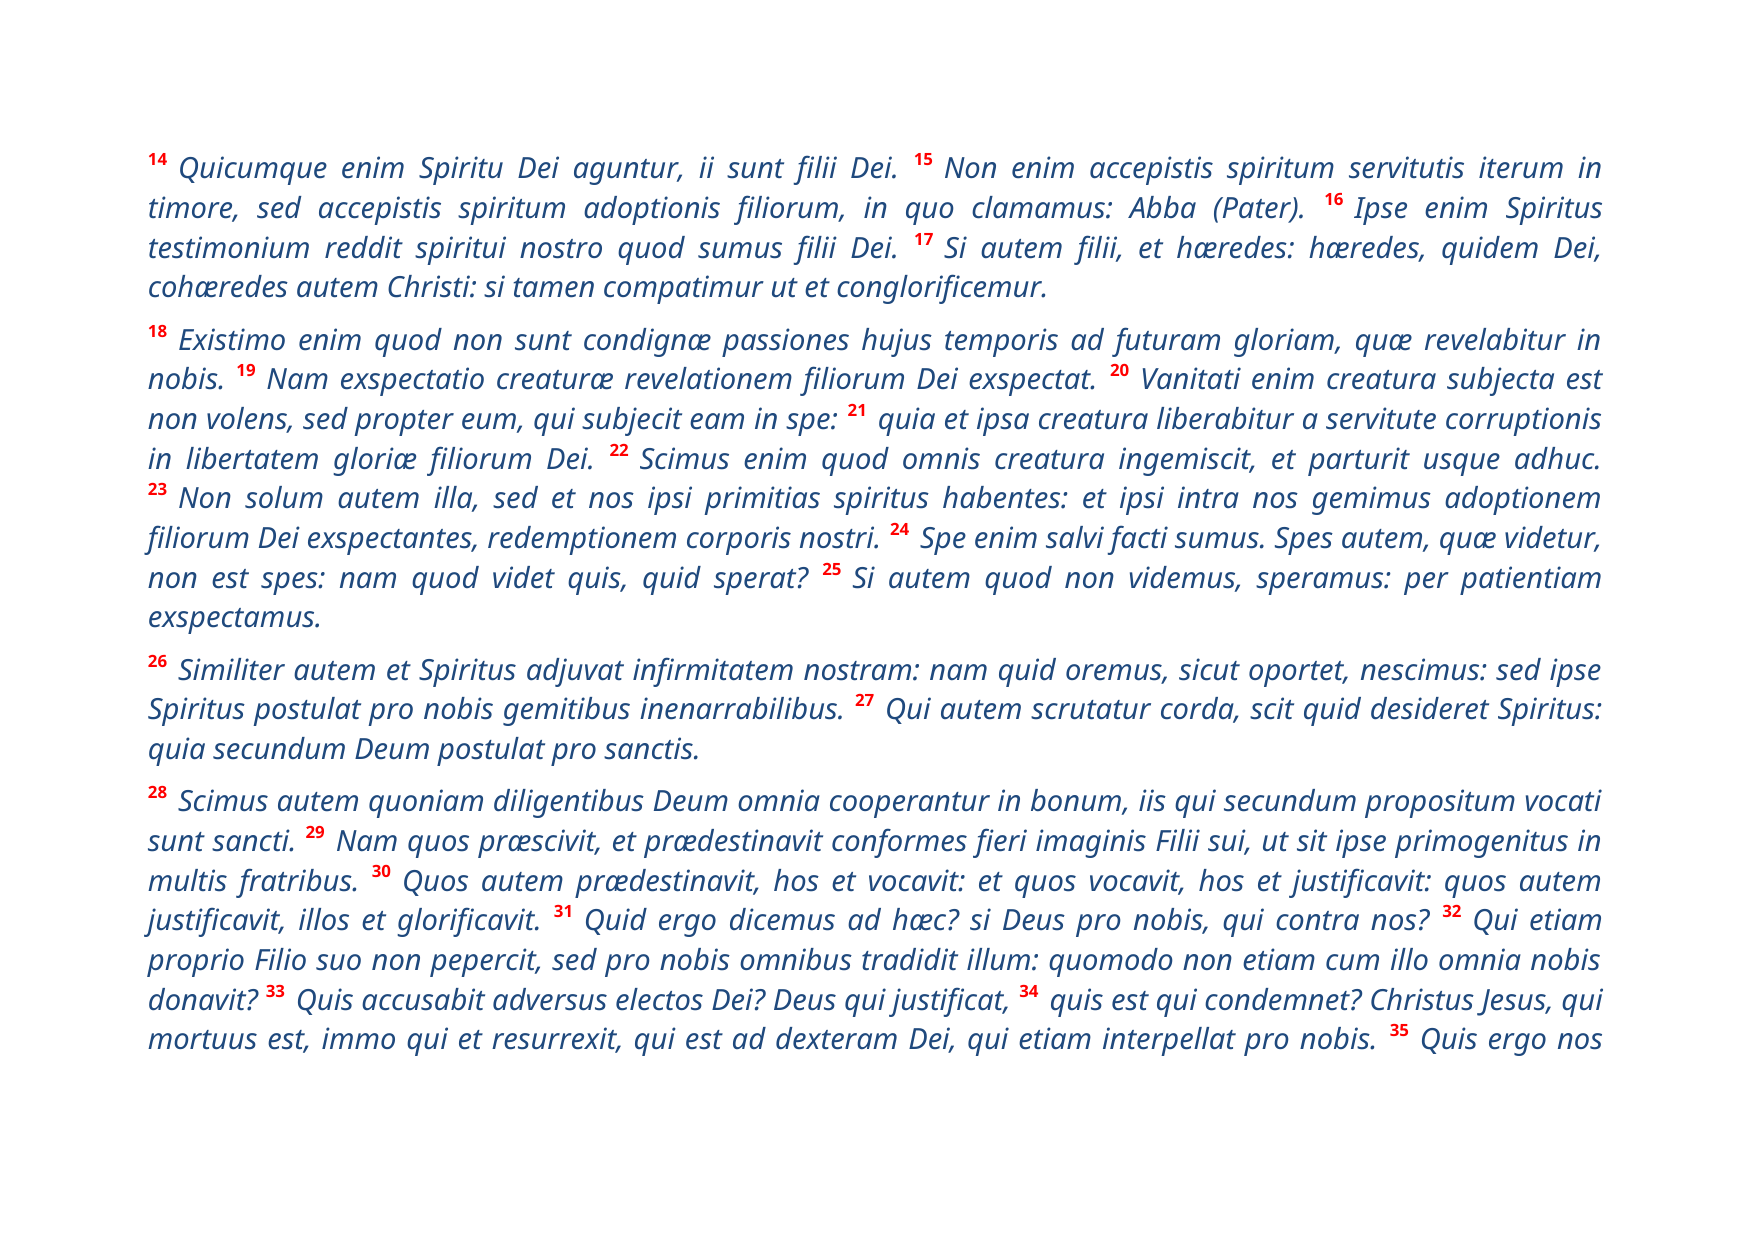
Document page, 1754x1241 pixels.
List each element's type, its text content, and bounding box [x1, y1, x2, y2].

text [148, 781, 1606, 1058]
text 18 Existimo enim quod non sunt condignæ passiones hujus temporis ad futuram gloriam, quæ revelabitur in nobis. 19 Nam exspectatio creaturæ revelationem filiorum Dei exspectat. 20 Vanitati enim creatura subjecta est non volens, sed propter eum, qui subjecit eam in spe: 21 quia et ipsa creatura liberabitur a servitute corruptionis in libertatem gloriæ filiorum Dei. 22 Scimus enim quod omnis creatura ingemiscit, et parturit usque adhuc. 23 Non solum autem illa, sed et nos ipsi primitias spiritus habentes: et ipsi intra nos gemimus adoptionem filiorum Dei exspectantes, redemptionem corporis nostri. 24 Spe enim salvi facti sumus. Spes autem, quæ videtur, non est spes: nam quod videt quis, quid sperat? 25 Si autem quod non videmus, speramus: per patientiam exspectamus. [148, 319, 1606, 636]
text 26 Similiter autem et Spiritus adjuvat infirmitatem nostram: nam quid oremus, sicut oportet, nescimus: sed ipse Spiritus postulat pro nobis gemitibus inenarrabilibus. 27 Qui autem scrutatur corda, scit quid desideret Spiritus: quia secundum Deum postulat pro sanctis. [148, 649, 1606, 768]
text 14 Quicumque enim Spiritu Dei aguntur, ii sunt filii Dei. 15 Non enim accepistis spiritum servitutis iterum in timore, sed accepistis spiritum adoptionis filiorum, in quo clamamus: Abba (Pater). 16 Ipse enim Spiritus testimonium reddit spiritui nostro quod sumus filii Dei. 17 Si autem filii, et hæredes: hæredes, quidem Dei, cohæredes autem Christi: si tamen compatimur ut et conglorificemur. [148, 148, 1606, 306]
